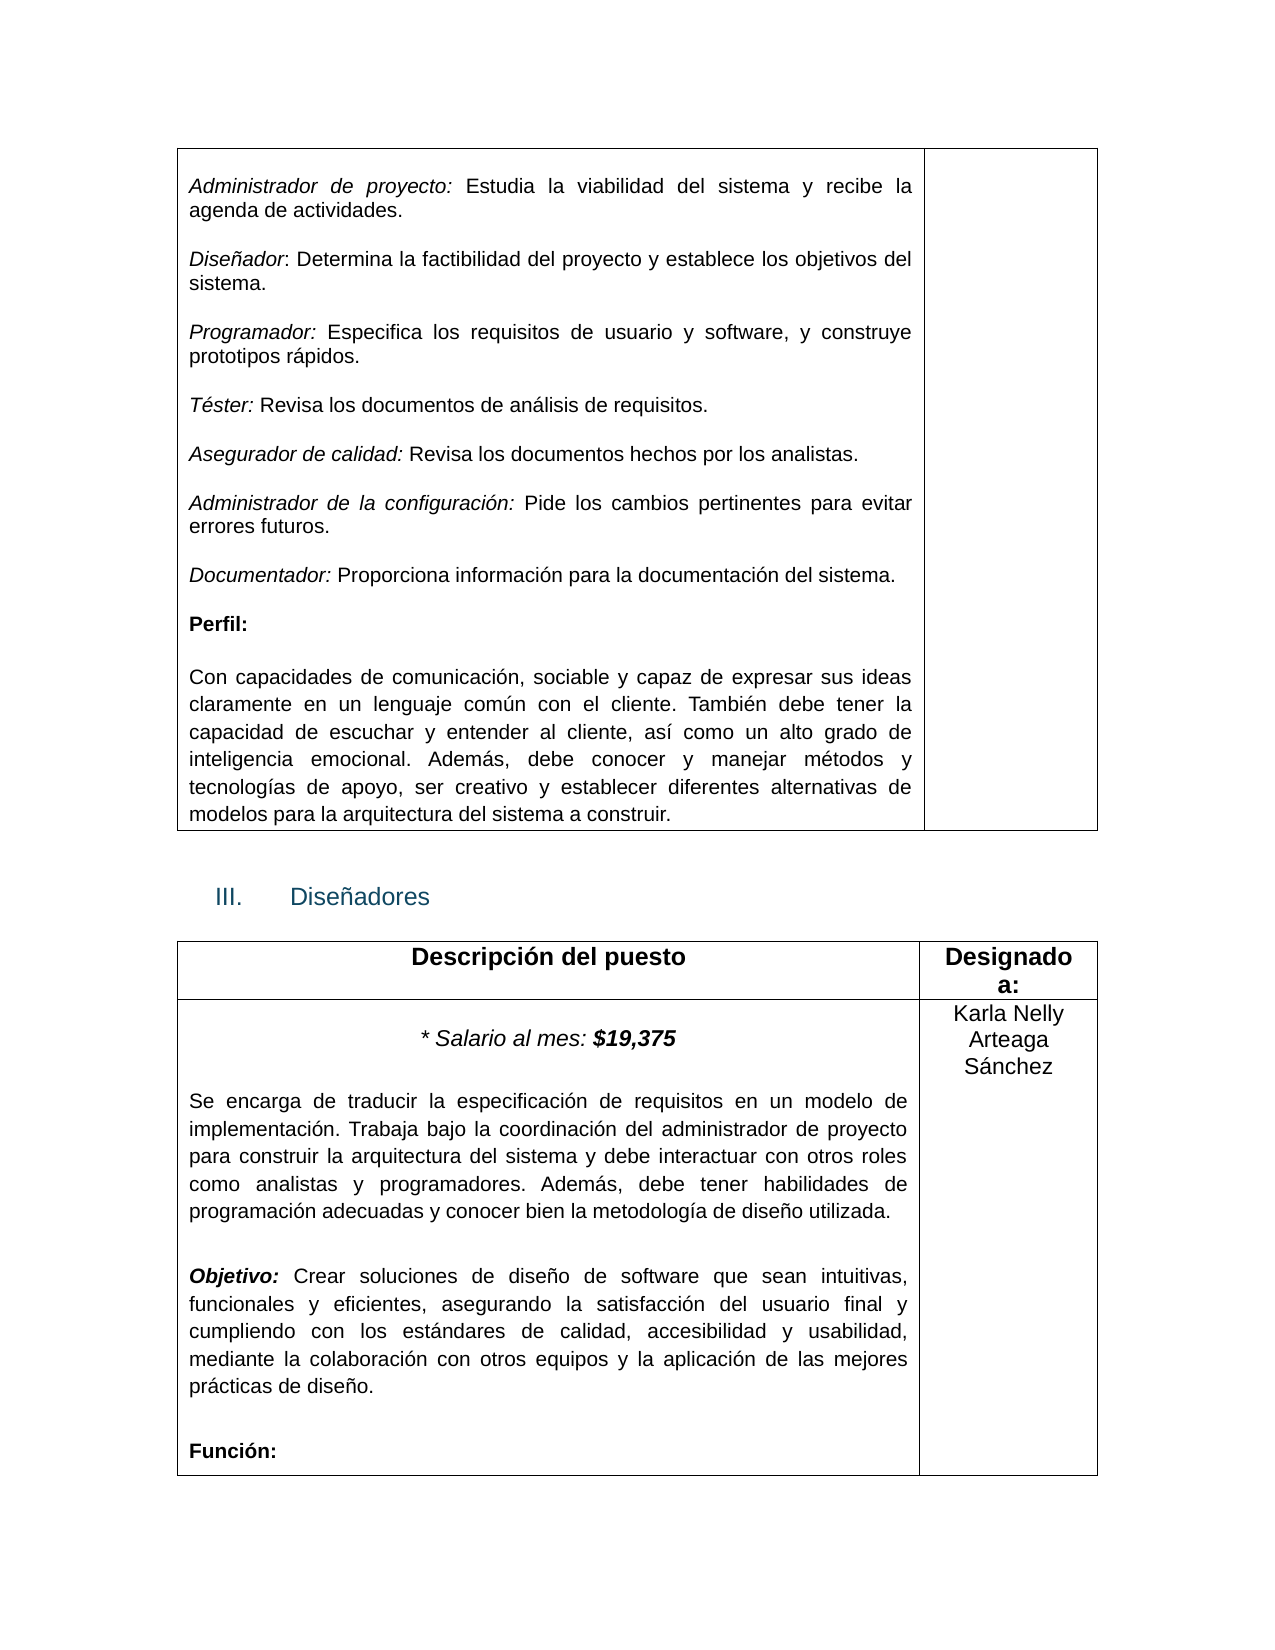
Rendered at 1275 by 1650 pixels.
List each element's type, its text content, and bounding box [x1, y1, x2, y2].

subtitle Diseñadores [215, 881, 1098, 910]
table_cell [178, 149, 924, 830]
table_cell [178, 1000, 919, 1475]
table_header Designado a: [920, 942, 1097, 999]
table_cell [925, 149, 1097, 830]
table_header Descripción del puesto [178, 942, 919, 999]
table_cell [920, 1000, 1097, 1475]
